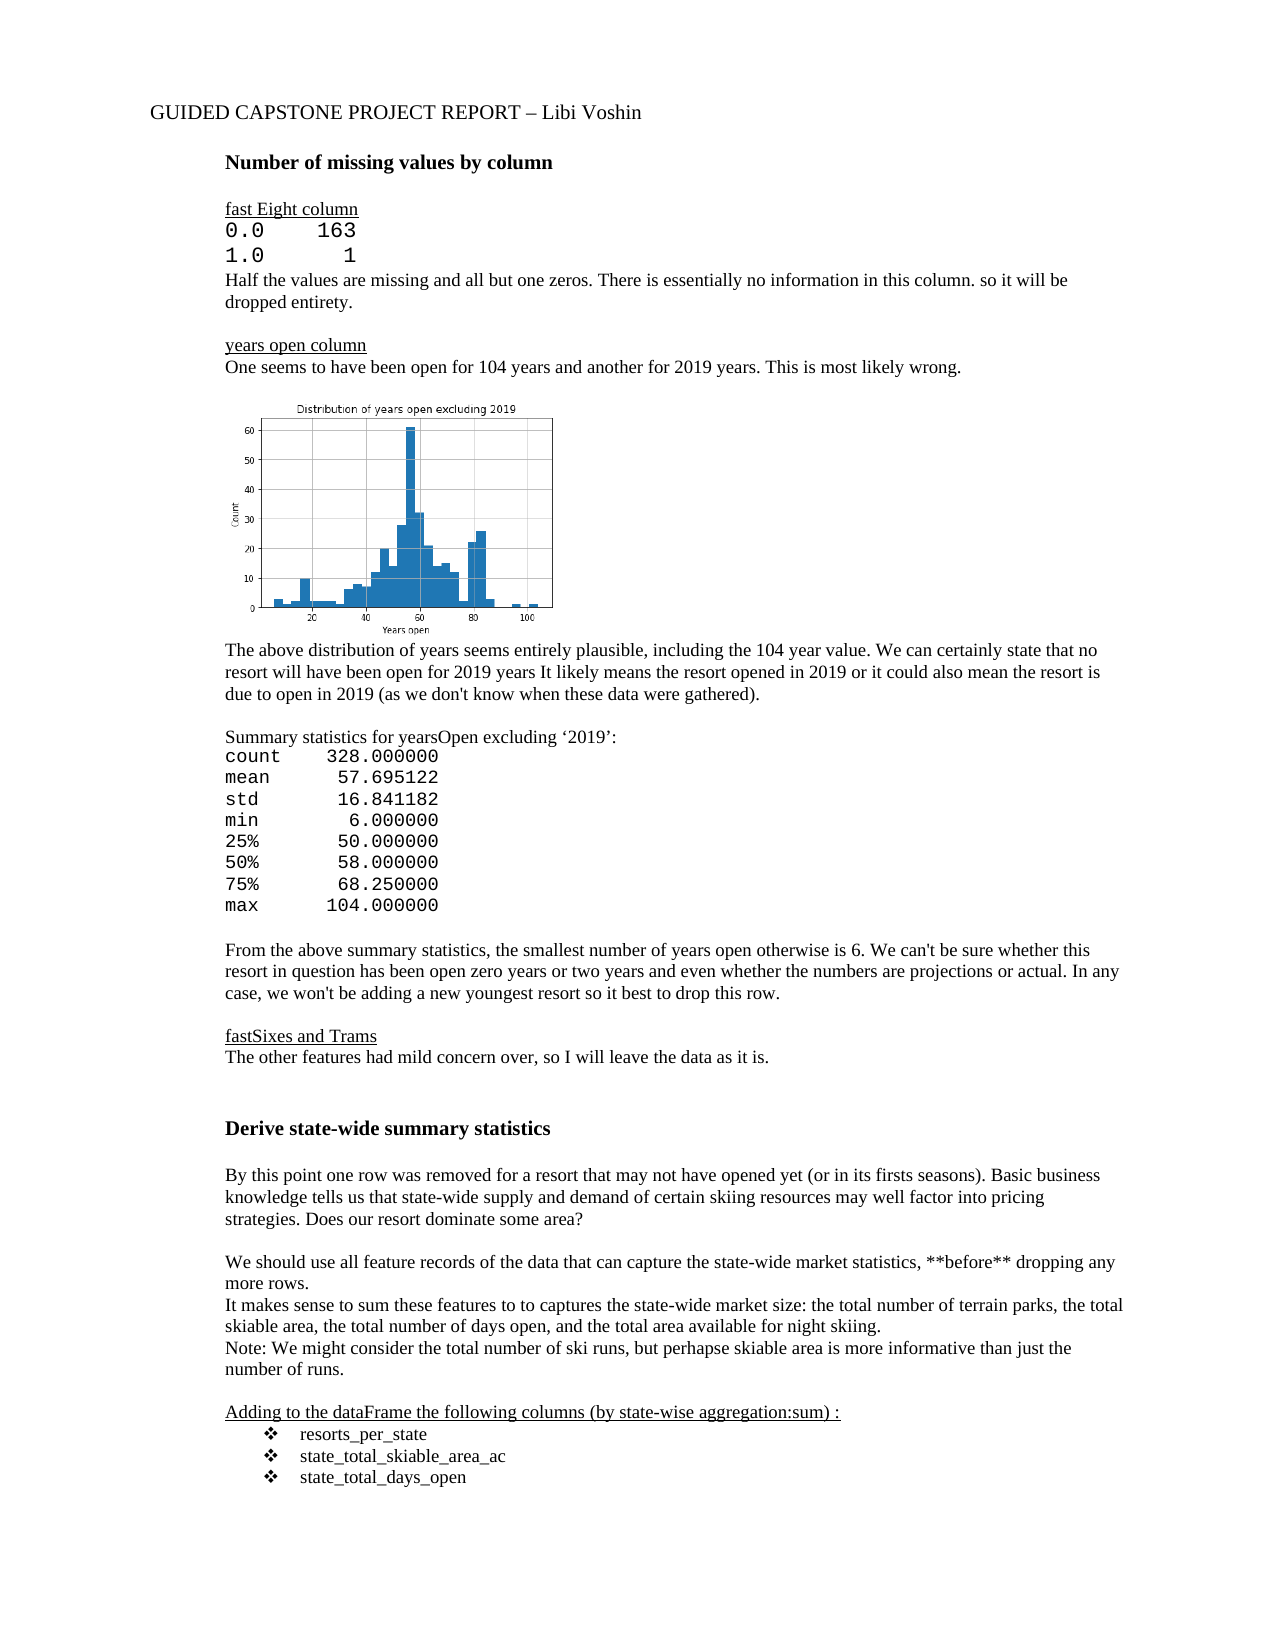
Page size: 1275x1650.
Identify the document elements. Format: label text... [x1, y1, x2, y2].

text Half the values are missing and all but one zeros. There is essentially no information in this column. so it will be dropped entirety. [225, 269, 1125, 312]
text Note: We might consider the total number of ski runs, but perhapse skiable area is more informative than just the number of runs. [225, 1337, 1125, 1380]
list resorts_per_state [262, 1423, 1125, 1444]
text Adding to the dataFrame the following columns (by state-wise aggregation:sum) : [225, 1401, 1125, 1423]
text From the above summary statistics, the smallest number of years open otherwise is 6. We can't be sure whether this resort in question has been open zero years or two years and even whether the numbers are projections or actual. In any case, we won't be adding a new youngest resort so it best to drop this row. [225, 939, 1125, 1003]
text 75% 68.250000 [225, 874, 1125, 896]
text fastSixes and Trams [225, 1025, 1125, 1046]
text fast Eight column [225, 198, 1125, 220]
subtitle Number of missing values by column [150, 150, 1125, 174]
text By this point one row was removed for a resort that may not have opened yet (or in its firsts seasons). Basic business knowledge tells us that state-wide supply and demand of certain skiing resources may well factor into pricing strategies. Does our resort dominate some area? [225, 1164, 1125, 1229]
text One seems to have been open for 104 years and another for 2019 years. This is most likely wrong. [225, 356, 1125, 377]
text min 6.000000 [225, 811, 1125, 832]
text count 328.000000 [225, 747, 1125, 768]
list state_total_skiable_area_ac [262, 1444, 1125, 1466]
picture [225, 398, 559, 640]
text The other features had mild concern over, so I will leave the data as it is. [225, 1046, 1125, 1068]
text Summary statistics for yearsOpen excluding ‘2019’: [225, 726, 1125, 747]
text std 16.841182 [225, 789, 1125, 811]
text 0.0 163 [225, 220, 1125, 244]
text mean 57.695122 [225, 768, 1125, 789]
text max 104.000000 [225, 896, 1125, 917]
subtitle Derive state-wide summary statistics [150, 1116, 1125, 1140]
text 25% 50.000000 [225, 832, 1125, 853]
text 50% 58.000000 [225, 853, 1125, 874]
text 1.0 1 [225, 244, 1125, 269]
text years open column [225, 334, 1125, 356]
list state_total_days_open [262, 1466, 1125, 1488]
text It makes sense to sum these features to to captures the state-wide market size: the total number of terrain parks, the total skiable area, the total number of days open, and the total area available for night skiing. [225, 1294, 1125, 1337]
text The above distribution of years seems entirely plausible, including the 104 year value. We can certainly state that no resort will have been open for 2019 years It likely means the resort opened in 2019 or it could also mean the resort is due to open in 2019 (as we don't know when these data were gathered). [225, 639, 1125, 704]
text We should use all feature records of the data that can capture the state-wide market statistics, **before** dropping any more rows. [225, 1251, 1125, 1294]
